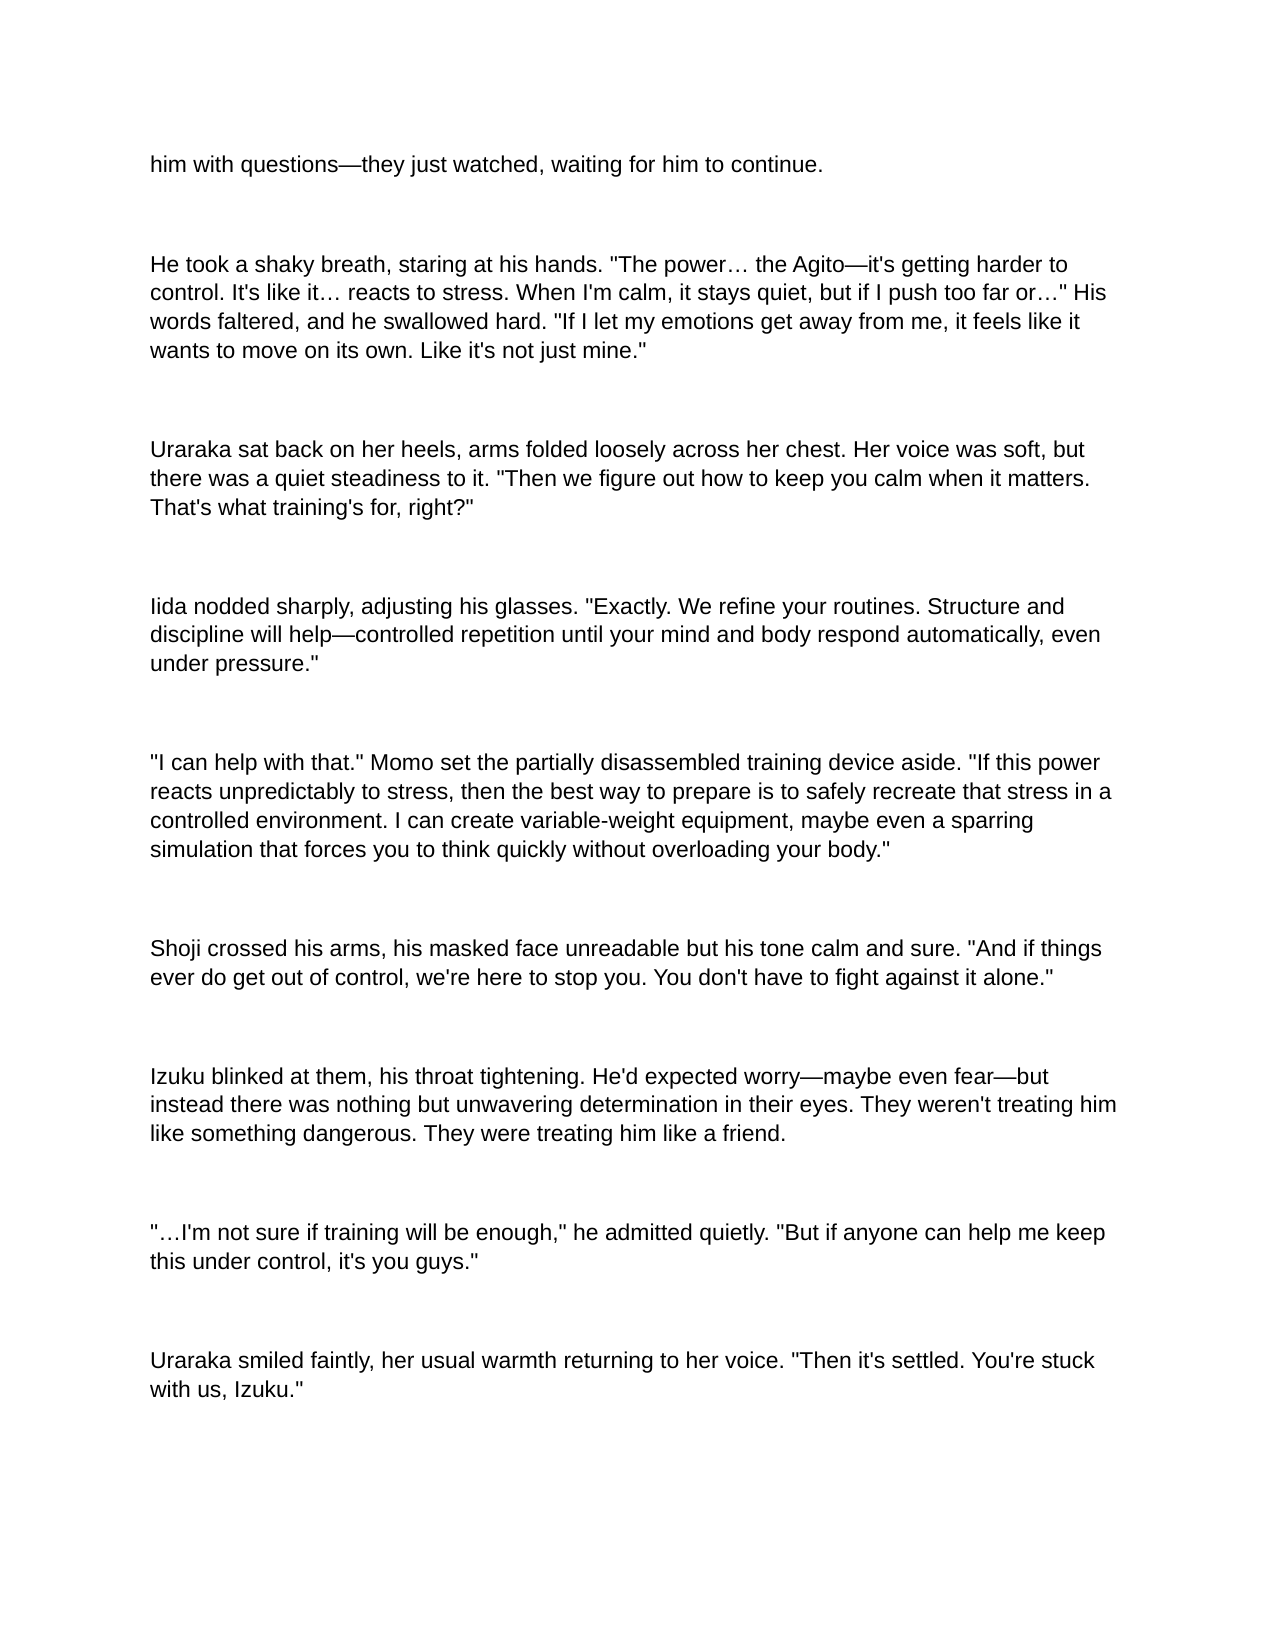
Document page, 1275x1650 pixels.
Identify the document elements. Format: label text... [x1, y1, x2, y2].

text Iida nodded sharply, adjusting his glasses. "Exactly. We refine your routines. Structure and discipline will help—controlled repetition until your mind and body respond automatically, even under pressure." [150, 591, 1125, 677]
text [150, 150, 1125, 179]
text He took a shaky breath, staring at his hands. "The power… the Agito—it's getting harder to control. It's like it… reacts to stress. When I'm calm, it stays quiet, but if I push too far or…" His words faltered, and he swallowed hard. "If I let my emotions get away from me, it feels like it wants to move on its own. Like it's not just mine." [150, 249, 1125, 364]
text Izuku blinked at them, his throat tightening. He'd expected worry—maybe even fear—but instead there was nothing but unwavering determination in their eyes. They weren't treating him like something dangerous. They were treating him like a friend. [150, 1061, 1125, 1147]
text "I can help with that." Momo set the partially disassembled training device aside. "If this power reacts unpredictably to stress, then the best way to prepare is to safely recreate that stress in a controlled environment. I can create variable-weight equipment, maybe even a sparring simulation that forces you to think quickly without overloading your body." [150, 748, 1125, 863]
text Uraraka sat back on her heels, arms folded loosely across her chest. Her voice was soft, but there was a quiet steadiness to it. "Then we figure out how to keep you calm when it matters. That's what training's for, right?" [150, 434, 1125, 521]
text Shoji crossed his arms, his masked face unreadable but his tone calm and sure. "And if things ever do get out of control, we're here to stop you. You don't have to fight against it alone." [150, 933, 1125, 991]
text Uraraka smiled faintly, her usual warmth returning to her voice. "Then it's settled. You're stuck with us, Izuku." [150, 1346, 1125, 1403]
text "…I'm not sure if training will be enough," he admitted quietly. "But if anyone can help me keep this under control, it's you guys." [150, 1218, 1125, 1275]
